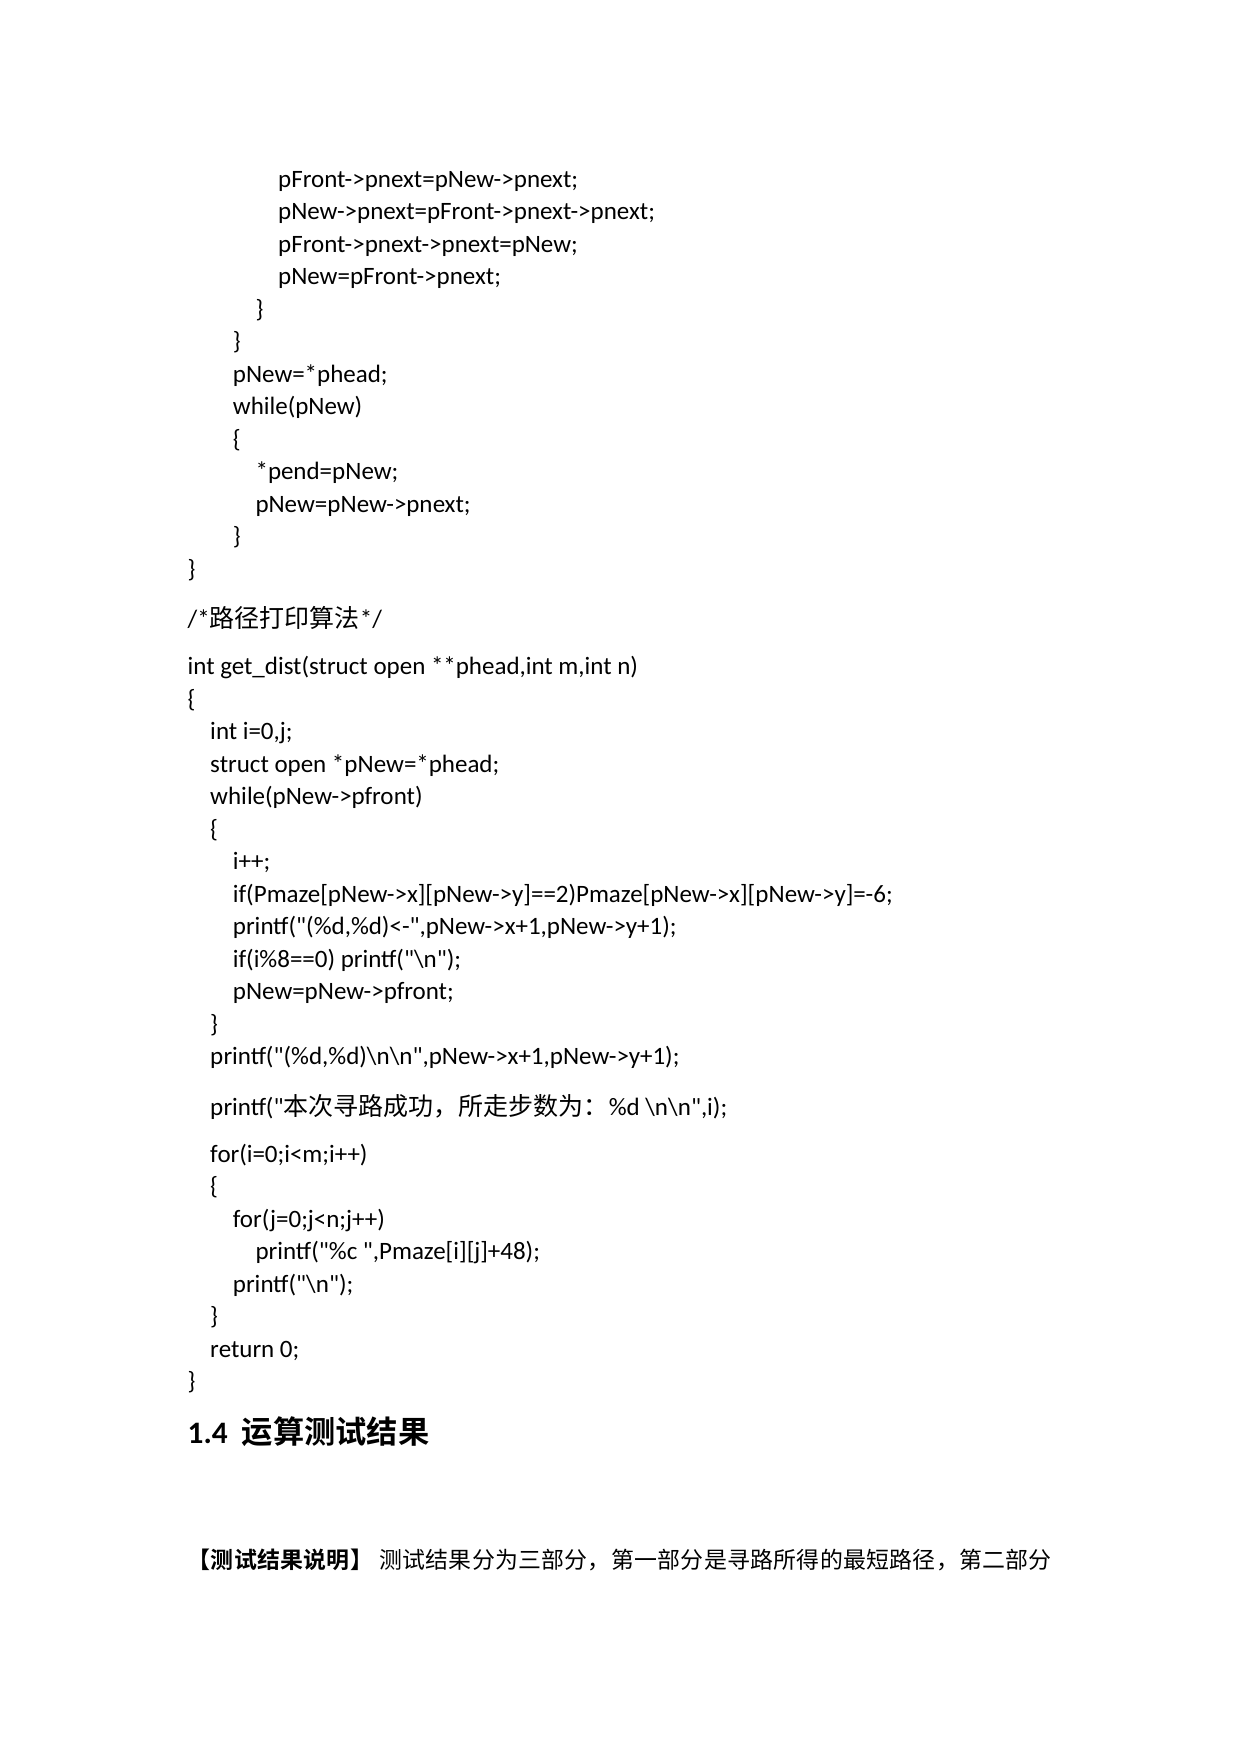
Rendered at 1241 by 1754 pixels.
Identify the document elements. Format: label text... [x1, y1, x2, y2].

text pNew=pNew->pnext; [187, 487, 1053, 519]
subtitle 运算测试结果 [187, 1397, 1053, 1462]
text pFront->pnext=pNew->pnext; [187, 162, 1053, 194]
text pNew=pNew->pfront; [187, 974, 1053, 1007]
text for(i=0;i<m;i++) [187, 1137, 1053, 1169]
text if(i%8==0) printf("\n"); [187, 942, 1053, 974]
text *pend=pNew; [187, 454, 1053, 487]
text { [187, 682, 1053, 714]
text while(pNew->pfront) [187, 779, 1053, 812]
text int i=0,j; [187, 714, 1053, 747]
text /*路径打印算法*/ [187, 584, 1053, 649]
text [187, 1526, 1053, 1591]
text pNew=*phead; [187, 357, 1053, 389]
text pFront->pnext->pnext=pNew; [187, 227, 1053, 259]
text printf("%c ",Pmaze[i][j]+48); [187, 1234, 1053, 1267]
text { [187, 422, 1053, 454]
text printf("(%d,%d)<-",pNew->x+1,pNew->y+1); [187, 909, 1053, 942]
text } [187, 292, 1053, 324]
text int get_dist(struct open **phead,int m,int n) [187, 649, 1053, 682]
text printf("(%d,%d)\n\n",pNew->x+1,pNew->y+1); [187, 1039, 1053, 1072]
text while(pNew) [187, 389, 1053, 422]
text if(Pmaze[pNew->x][pNew->y]==2)Pmaze[pNew->x][pNew->y]=-6; [187, 877, 1053, 909]
text printf("本次寻路成功，所走步数为：%d \n\n",i); [187, 1072, 1053, 1137]
text } [187, 519, 1053, 552]
text i++; [187, 844, 1053, 877]
text { [187, 812, 1053, 844]
text } [187, 324, 1053, 357]
text return 0; [187, 1332, 1053, 1364]
text for(j=0;j<n;j++) [187, 1202, 1053, 1234]
text pNew->pnext=pFront->pnext->pnext; [187, 194, 1053, 227]
text pNew=pFront->pnext; [187, 259, 1053, 292]
text } [187, 1364, 1053, 1397]
text } [187, 1299, 1053, 1332]
text struct open *pNew=*phead; [187, 747, 1053, 779]
text printf("\n"); [187, 1267, 1053, 1299]
text } [187, 552, 1053, 584]
text { [187, 1169, 1053, 1202]
text } [187, 1007, 1053, 1039]
